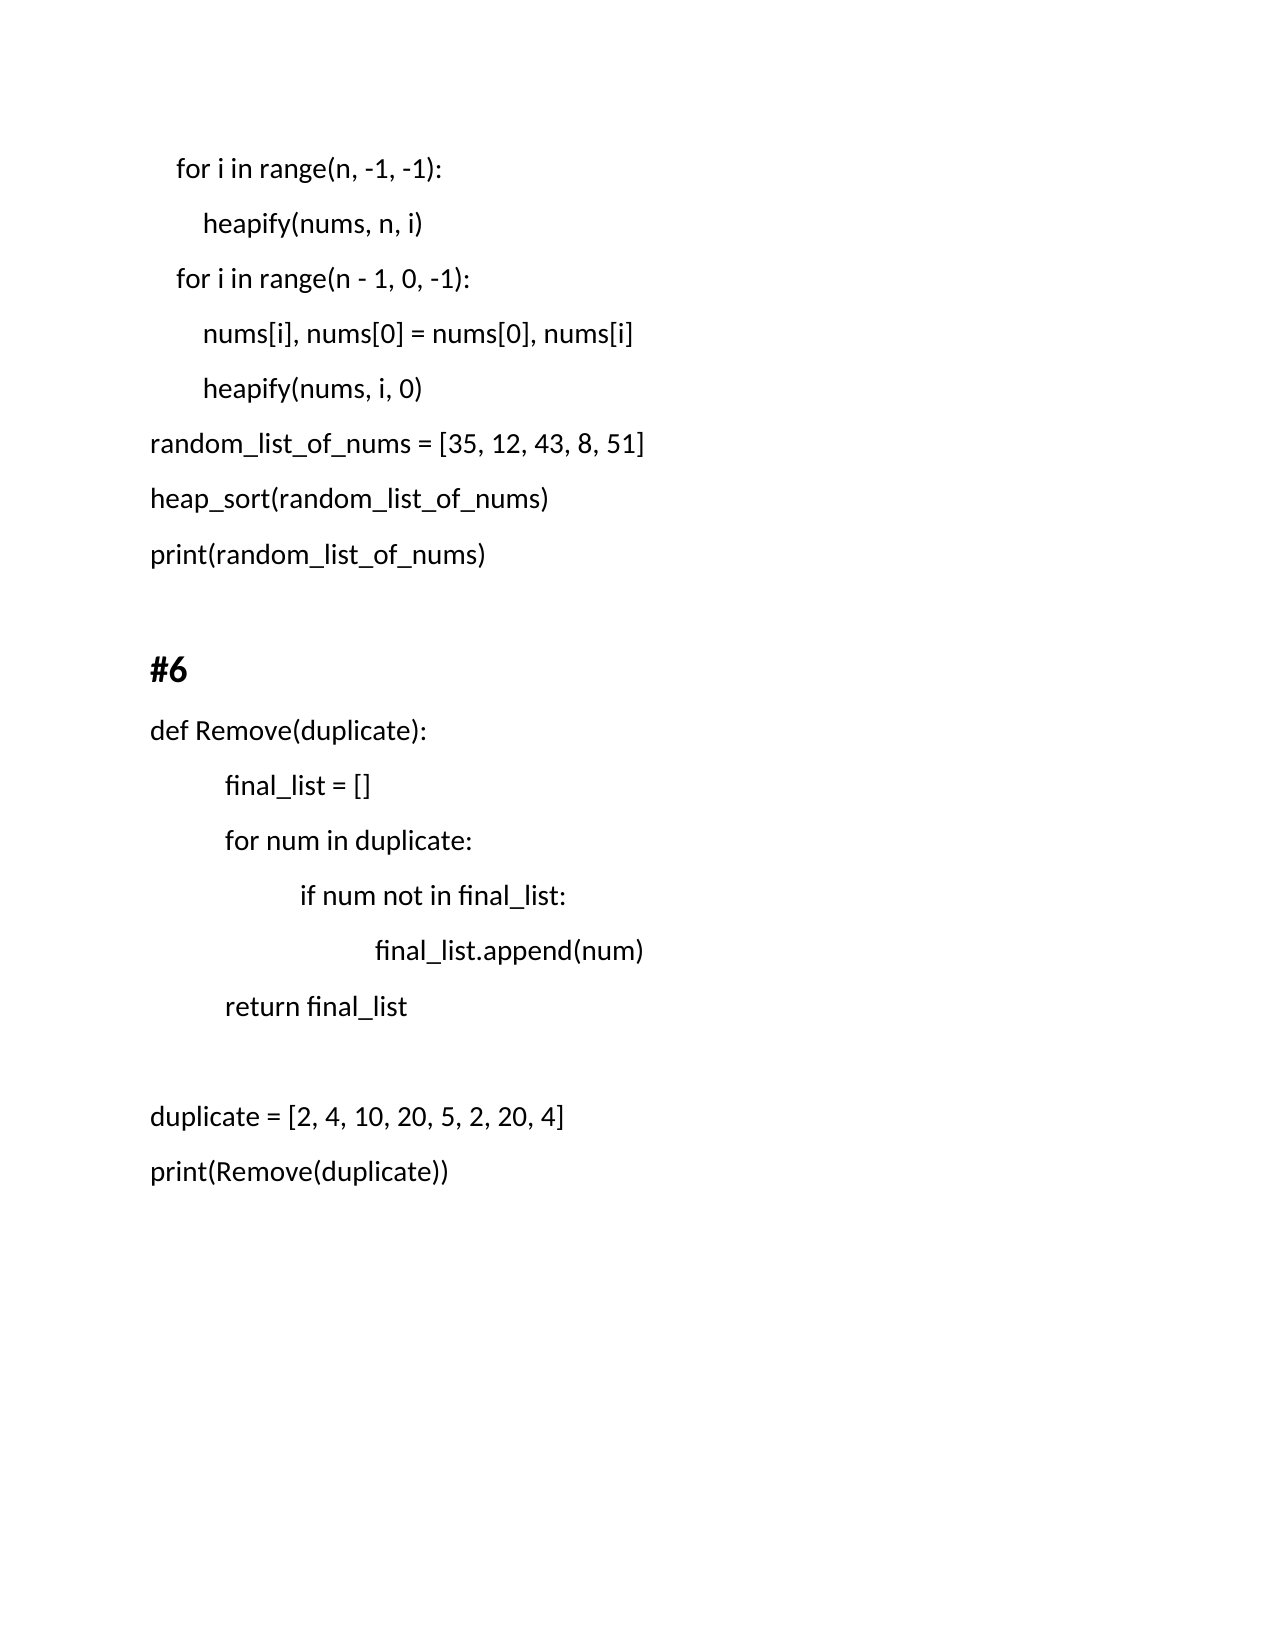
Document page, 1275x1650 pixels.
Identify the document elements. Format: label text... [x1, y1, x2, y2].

text random_list_of_nums = [35, 12, 43, 8, 51] [150, 426, 1125, 461]
text #6 [150, 646, 1125, 692]
text final_list.append(num) [150, 932, 1125, 968]
text heap_sort(random_list_of_nums) [150, 481, 1125, 516]
text final_list = [] [150, 767, 1125, 803]
text heapify(nums, n, i) [150, 205, 1125, 241]
text heapify(nums, i, 0) [150, 370, 1125, 406]
text for i in range(n, -1, -1): [150, 150, 1125, 186]
text def Remove(duplicate): [150, 712, 1125, 748]
text print(random_list_of_nums) [150, 536, 1125, 571]
text for i in range(n - 1, 0, -1): [150, 260, 1125, 296]
text if num not in final_list: [150, 877, 1125, 913]
text return final_list [150, 988, 1125, 1023]
text duplicate = [2, 4, 10, 20, 5, 2, 20, 4] [150, 1098, 1125, 1133]
text print(Remove(duplicate)) [150, 1153, 1125, 1188]
text for num in duplicate: [150, 822, 1125, 858]
text nums[i], nums[0] = nums[0], nums[i] [150, 315, 1125, 351]
